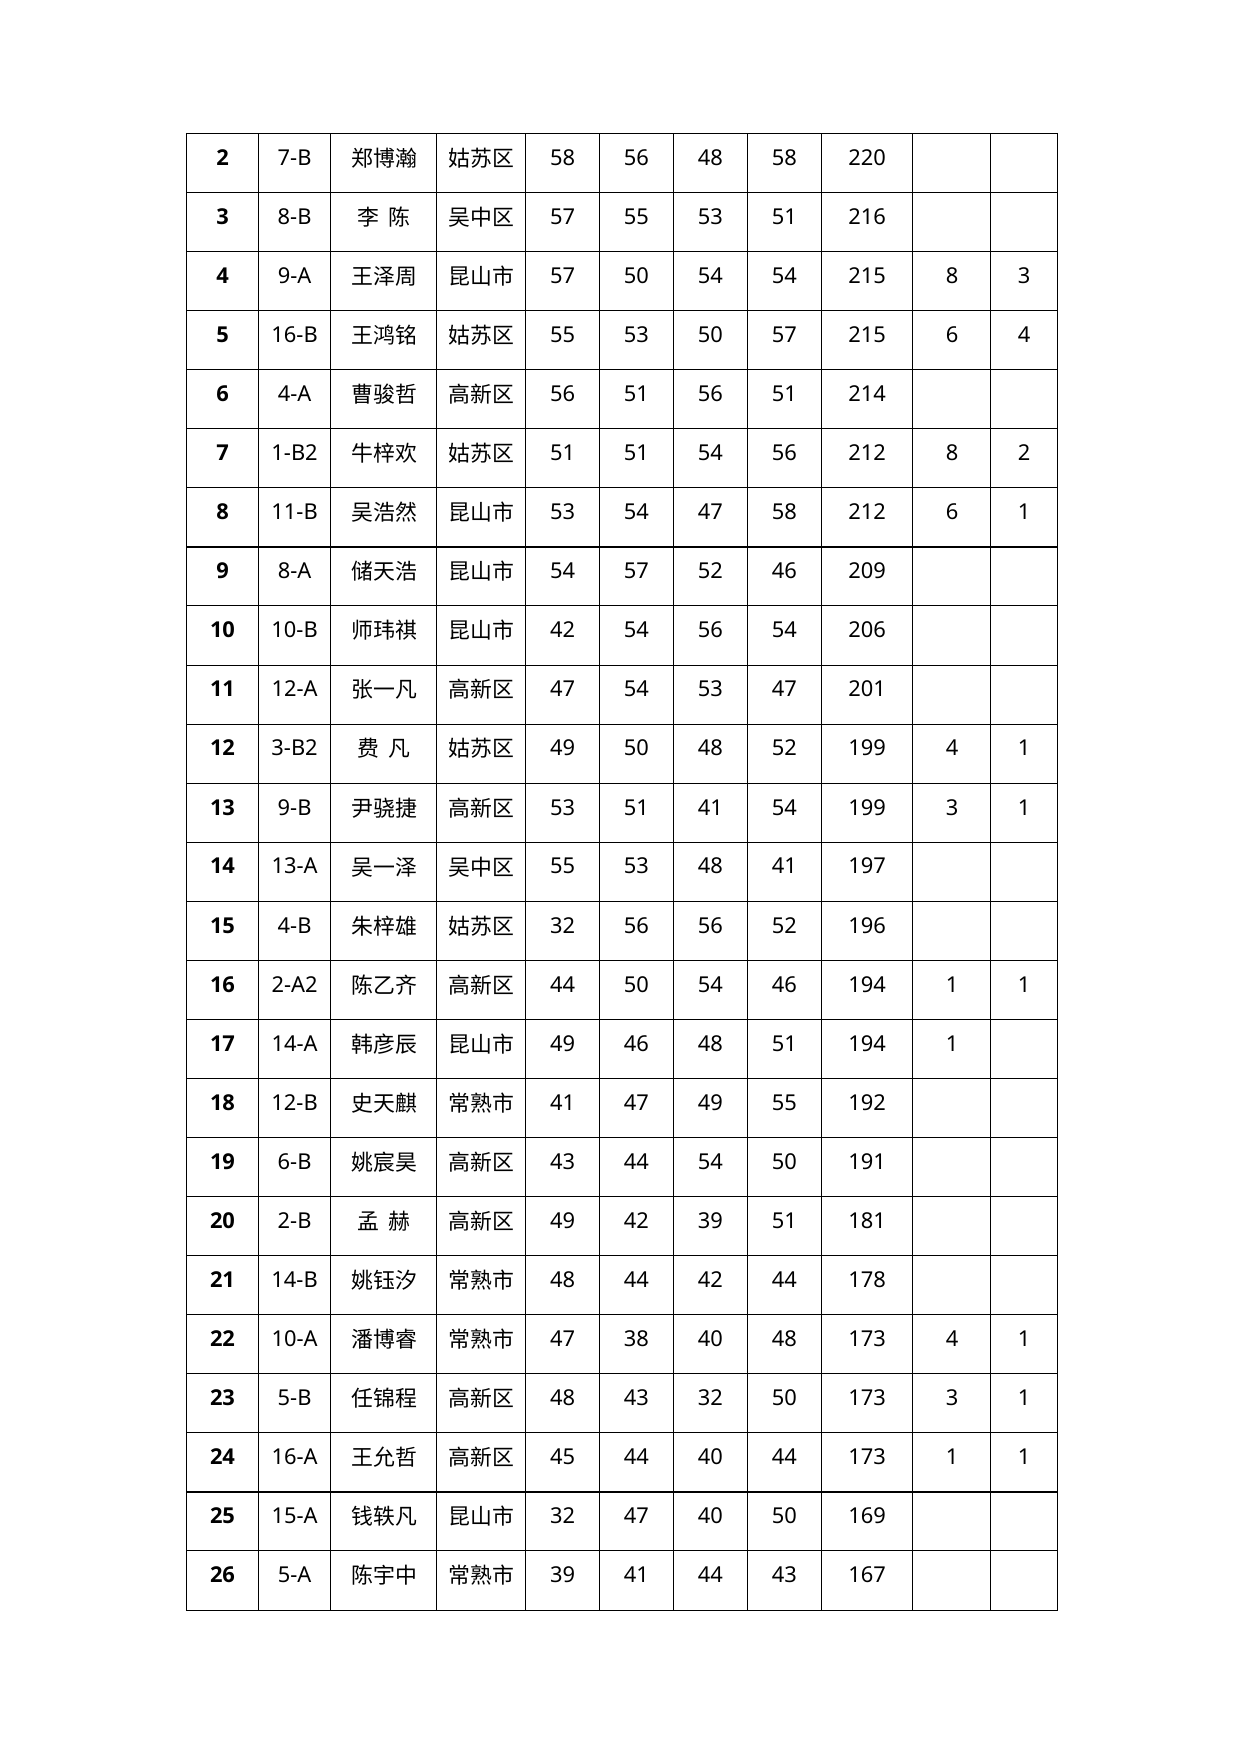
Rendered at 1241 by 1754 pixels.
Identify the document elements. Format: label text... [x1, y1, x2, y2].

table_cell 57 [526, 252, 599, 310]
table_cell 3 [913, 1374, 990, 1432]
table_cell 52 [748, 902, 821, 960]
table_cell [991, 666, 1057, 723]
table_cell 9 [187, 548, 258, 605]
table_cell 55 [526, 843, 599, 901]
table_cell 55 [748, 1079, 821, 1137]
table_cell 44 [526, 961, 599, 1019]
table_cell [913, 843, 990, 901]
table_cell 53 [600, 843, 673, 901]
table_cell [913, 1256, 990, 1314]
table_cell 17 [187, 1020, 258, 1078]
table_cell 8-A [259, 548, 330, 605]
table_cell 215 [822, 252, 912, 310]
table_cell 1 [991, 1433, 1057, 1491]
table_cell 41 [674, 784, 747, 842]
table_cell 6 [913, 488, 990, 546]
table_cell 53 [600, 311, 673, 369]
table_cell 11-B [259, 488, 330, 546]
table_cell [991, 1493, 1057, 1550]
table_cell 197 [822, 843, 912, 901]
table_cell 张一凡 [331, 666, 436, 723]
table_cell 43 [600, 1374, 673, 1432]
table_cell 54 [674, 252, 747, 310]
table_cell 4 [991, 311, 1057, 369]
table_cell 47 [600, 1493, 673, 1550]
table_cell 3 [187, 193, 258, 251]
table_cell 14-B [259, 1256, 330, 1314]
table_cell 54 [600, 606, 673, 664]
table_cell 吴浩然 [331, 488, 436, 546]
table_cell 206 [822, 606, 912, 664]
table_cell 48 [674, 725, 747, 783]
table_cell 51 [600, 784, 673, 842]
table_cell 吴中区 [437, 843, 525, 901]
table_cell 48 [526, 1256, 599, 1314]
table_cell 尹骁捷 [331, 784, 436, 842]
table_cell 209 [822, 548, 912, 605]
table_cell 2-A2 [259, 961, 330, 1019]
table_cell 9-B [259, 784, 330, 842]
table_cell [913, 666, 990, 723]
table_cell 6 [913, 311, 990, 369]
table_cell 任锦程 [331, 1374, 436, 1432]
table_cell [913, 370, 990, 428]
table_cell 吴中区 [437, 193, 525, 251]
table_cell [991, 1079, 1057, 1137]
table_cell 56 [600, 902, 673, 960]
table_cell 40 [674, 1315, 747, 1373]
table_cell 郑博瀚 [331, 134, 436, 192]
table_cell [991, 1020, 1057, 1078]
table_cell 178 [822, 1256, 912, 1314]
table_cell 49 [674, 1079, 747, 1137]
table_cell 42 [526, 606, 599, 664]
table_cell 173 [822, 1374, 912, 1432]
table_cell 58 [748, 134, 821, 192]
table_cell 5-B [259, 1374, 330, 1432]
table_cell [991, 843, 1057, 901]
table_cell 45 [526, 1433, 599, 1491]
table_cell 2 [991, 429, 1057, 487]
table_cell 13 [187, 784, 258, 842]
table_cell 53 [526, 784, 599, 842]
table_cell 常熟市 [437, 1256, 525, 1314]
table_cell 169 [822, 1493, 912, 1550]
table_cell 19 [187, 1138, 258, 1196]
table_cell 57 [748, 311, 821, 369]
table_cell 姑苏区 [437, 902, 525, 960]
table_cell 42 [674, 1256, 747, 1314]
table_cell 51 [748, 1197, 821, 1255]
table_cell [991, 193, 1057, 251]
table_cell 199 [822, 725, 912, 783]
table_cell 32 [526, 1493, 599, 1550]
table_cell 54 [600, 666, 673, 723]
table_cell 10-B [259, 606, 330, 664]
table_cell 47 [526, 666, 599, 723]
table_cell 4 [187, 252, 258, 310]
table_cell 1 [991, 725, 1057, 783]
table_cell 50 [748, 1138, 821, 1196]
table_cell 高新区 [437, 1374, 525, 1432]
table_cell 194 [822, 1020, 912, 1078]
table_cell 昆山市 [437, 252, 525, 310]
table_cell 167 [822, 1551, 912, 1609]
table_cell 陈乙齐 [331, 961, 436, 1019]
table_cell 56 [674, 902, 747, 960]
table_cell 16-A [259, 1433, 330, 1491]
table_cell 15-A [259, 1493, 330, 1550]
table_cell 16-B [259, 311, 330, 369]
table_cell 40 [674, 1433, 747, 1491]
table_cell 173 [822, 1433, 912, 1491]
table_cell 12-A [259, 666, 330, 723]
table_cell 3 [991, 252, 1057, 310]
table_cell 47 [526, 1315, 599, 1373]
table_cell 201 [822, 666, 912, 723]
table_cell [913, 1079, 990, 1137]
table_cell 48 [674, 134, 747, 192]
table_cell 39 [674, 1197, 747, 1255]
table_cell 32 [674, 1374, 747, 1432]
table_cell 46 [600, 1020, 673, 1078]
table_cell 常熟市 [437, 1551, 525, 1609]
table_cell [991, 606, 1057, 664]
table_cell [913, 1197, 990, 1255]
table_cell 53 [526, 488, 599, 546]
table_cell 1-B2 [259, 429, 330, 487]
table_cell [991, 1138, 1057, 1196]
table_cell 昆山市 [437, 1493, 525, 1550]
table_cell 51 [600, 370, 673, 428]
table_cell 54 [600, 488, 673, 546]
table_cell 58 [526, 134, 599, 192]
table_cell 46 [748, 548, 821, 605]
table_cell 43 [526, 1138, 599, 1196]
table_cell 王泽周 [331, 252, 436, 310]
table_cell 韩彦辰 [331, 1020, 436, 1078]
table_cell 储天浩 [331, 548, 436, 605]
table_cell [913, 1493, 990, 1550]
table_cell 191 [822, 1138, 912, 1196]
table_cell 47 [674, 488, 747, 546]
table_cell 吴一泽 [331, 843, 436, 901]
table_cell 费 凡 [331, 725, 436, 783]
table_cell 9-A [259, 252, 330, 310]
table_cell [913, 193, 990, 251]
table_cell 4-A [259, 370, 330, 428]
table_cell 10 [187, 606, 258, 664]
table_cell 1 [991, 784, 1057, 842]
table_cell 1 [991, 488, 1057, 546]
table_cell 56 [526, 370, 599, 428]
table_cell 53 [674, 666, 747, 723]
table_cell 54 [526, 548, 599, 605]
table_cell 1 [991, 1315, 1057, 1373]
table_cell 3 [913, 784, 990, 842]
table_cell 44 [600, 1433, 673, 1491]
table_cell 194 [822, 961, 912, 1019]
table_cell 孟 赫 [331, 1197, 436, 1255]
table_cell 潘博睿 [331, 1315, 436, 1373]
table_cell 8 [187, 488, 258, 546]
table_cell 5-A [259, 1551, 330, 1609]
table_cell 192 [822, 1079, 912, 1137]
table_cell 昆山市 [437, 1020, 525, 1078]
table_cell 3-B2 [259, 725, 330, 783]
table_cell 212 [822, 488, 912, 546]
table_cell 14-A [259, 1020, 330, 1078]
table_cell 高新区 [437, 1197, 525, 1255]
table_cell [913, 1551, 990, 1609]
table_cell 20 [187, 1197, 258, 1255]
table_cell 53 [674, 193, 747, 251]
table_cell 史天麒 [331, 1079, 436, 1137]
table_cell 49 [526, 725, 599, 783]
table_cell 昆山市 [437, 606, 525, 664]
table_cell [991, 370, 1057, 428]
table_cell 2 [187, 134, 258, 192]
table_cell 181 [822, 1197, 912, 1255]
table_cell 56 [600, 134, 673, 192]
table_cell 1 [913, 1020, 990, 1078]
table_cell 41 [526, 1079, 599, 1137]
table_cell 高新区 [437, 1138, 525, 1196]
table_cell 高新区 [437, 666, 525, 723]
table_cell 22 [187, 1315, 258, 1373]
table_cell 高新区 [437, 961, 525, 1019]
table_cell 57 [526, 193, 599, 251]
table_cell 姚钰汐 [331, 1256, 436, 1314]
table_cell 58 [748, 488, 821, 546]
table_cell 54 [748, 252, 821, 310]
table_cell 12 [187, 725, 258, 783]
table_cell [991, 134, 1057, 192]
table_cell 6 [187, 370, 258, 428]
table_cell 4 [913, 1315, 990, 1373]
table_cell 23 [187, 1374, 258, 1432]
table_cell 7 [187, 429, 258, 487]
table_cell 常熟市 [437, 1315, 525, 1373]
table_cell 姑苏区 [437, 134, 525, 192]
table_cell 牛梓欢 [331, 429, 436, 487]
table_cell 1 [913, 961, 990, 1019]
table_cell 47 [600, 1079, 673, 1137]
table_cell 54 [674, 961, 747, 1019]
table_cell [991, 1197, 1057, 1255]
table_cell 52 [674, 548, 747, 605]
table_cell 常熟市 [437, 1079, 525, 1137]
table_cell 26 [187, 1551, 258, 1609]
table_cell 姑苏区 [437, 311, 525, 369]
table_cell 8-B [259, 193, 330, 251]
table_cell 196 [822, 902, 912, 960]
table_cell 55 [526, 311, 599, 369]
table_cell 44 [748, 1433, 821, 1491]
table_cell 4 [913, 725, 990, 783]
table_cell 8 [913, 429, 990, 487]
table_cell 4-B [259, 902, 330, 960]
table_cell 173 [822, 1315, 912, 1373]
table_cell 25 [187, 1493, 258, 1550]
table_cell 51 [748, 370, 821, 428]
table_cell 7-B [259, 134, 330, 192]
table_cell 44 [674, 1551, 747, 1609]
table_cell 王鸿铭 [331, 311, 436, 369]
table_cell 51 [600, 429, 673, 487]
table_cell 王允哲 [331, 1433, 436, 1491]
table_cell 50 [748, 1493, 821, 1550]
table_cell 57 [600, 548, 673, 605]
table_cell 50 [748, 1374, 821, 1432]
table_cell 11 [187, 666, 258, 723]
table_cell 1 [991, 961, 1057, 1019]
table_cell [913, 606, 990, 664]
table_cell 46 [748, 961, 821, 1019]
table_cell [913, 902, 990, 960]
table_cell 42 [600, 1197, 673, 1255]
table_cell 1 [913, 1433, 990, 1491]
table_cell 48 [748, 1315, 821, 1373]
table_cell 24 [187, 1433, 258, 1491]
table_cell 陈宇中 [331, 1551, 436, 1609]
table_cell 47 [748, 666, 821, 723]
table_cell 54 [674, 429, 747, 487]
table_cell [913, 548, 990, 605]
table_cell [991, 548, 1057, 605]
table_cell 13-A [259, 843, 330, 901]
table_cell [991, 1256, 1057, 1314]
table_cell 51 [748, 1020, 821, 1078]
table_cell 44 [600, 1138, 673, 1196]
table_cell 215 [822, 311, 912, 369]
table_cell 昆山市 [437, 488, 525, 546]
table_cell 朱梓雄 [331, 902, 436, 960]
table_cell 40 [674, 1493, 747, 1550]
table_cell 2-B [259, 1197, 330, 1255]
table_cell 高新区 [437, 784, 525, 842]
table_cell 姑苏区 [437, 429, 525, 487]
table_cell 48 [526, 1374, 599, 1432]
table_cell 41 [748, 843, 821, 901]
table_cell 44 [600, 1256, 673, 1314]
table_cell [991, 902, 1057, 960]
table_cell 曹骏哲 [331, 370, 436, 428]
table_cell 昆山市 [437, 548, 525, 605]
table_cell 姚宸昊 [331, 1138, 436, 1196]
table_cell 54 [748, 606, 821, 664]
table_cell 50 [674, 311, 747, 369]
table_cell 高新区 [437, 370, 525, 428]
table_cell 8 [913, 252, 990, 310]
table_cell 10-A [259, 1315, 330, 1373]
table_cell 199 [822, 784, 912, 842]
table_cell 38 [600, 1315, 673, 1373]
table_cell [991, 1551, 1057, 1609]
table_cell 18 [187, 1079, 258, 1137]
table_cell 214 [822, 370, 912, 428]
table_cell 55 [600, 193, 673, 251]
table_cell 54 [674, 1138, 747, 1196]
table_cell 48 [674, 843, 747, 901]
table_cell 6-B [259, 1138, 330, 1196]
table_cell 49 [526, 1020, 599, 1078]
table_cell 52 [748, 725, 821, 783]
table_cell 50 [600, 252, 673, 310]
table_cell 32 [526, 902, 599, 960]
table_cell 14 [187, 843, 258, 901]
table_cell [913, 134, 990, 192]
table_cell 44 [748, 1256, 821, 1314]
table_cell 钱轶凡 [331, 1493, 436, 1550]
table_cell 56 [674, 370, 747, 428]
table_cell 李 陈 [331, 193, 436, 251]
table_cell 5 [187, 311, 258, 369]
table_cell 56 [674, 606, 747, 664]
table_cell 216 [822, 193, 912, 251]
table_cell 43 [748, 1551, 821, 1609]
table_cell 51 [526, 429, 599, 487]
table_cell 48 [674, 1020, 747, 1078]
table_cell 39 [526, 1551, 599, 1609]
table_cell [913, 1138, 990, 1196]
table_cell 41 [600, 1551, 673, 1609]
table_cell 51 [748, 193, 821, 251]
table_cell 21 [187, 1256, 258, 1314]
table_cell 50 [600, 725, 673, 783]
table_cell 220 [822, 134, 912, 192]
table_cell 12-B [259, 1079, 330, 1137]
table_cell 54 [748, 784, 821, 842]
table_cell 212 [822, 429, 912, 487]
table_cell 15 [187, 902, 258, 960]
table_cell 16 [187, 961, 258, 1019]
table_cell 姑苏区 [437, 725, 525, 783]
table_cell 高新区 [437, 1433, 525, 1491]
table_cell 1 [991, 1374, 1057, 1432]
table_cell 师玮祺 [331, 606, 436, 664]
table_cell 49 [526, 1197, 599, 1255]
table_cell 50 [600, 961, 673, 1019]
table_cell 56 [748, 429, 821, 487]
